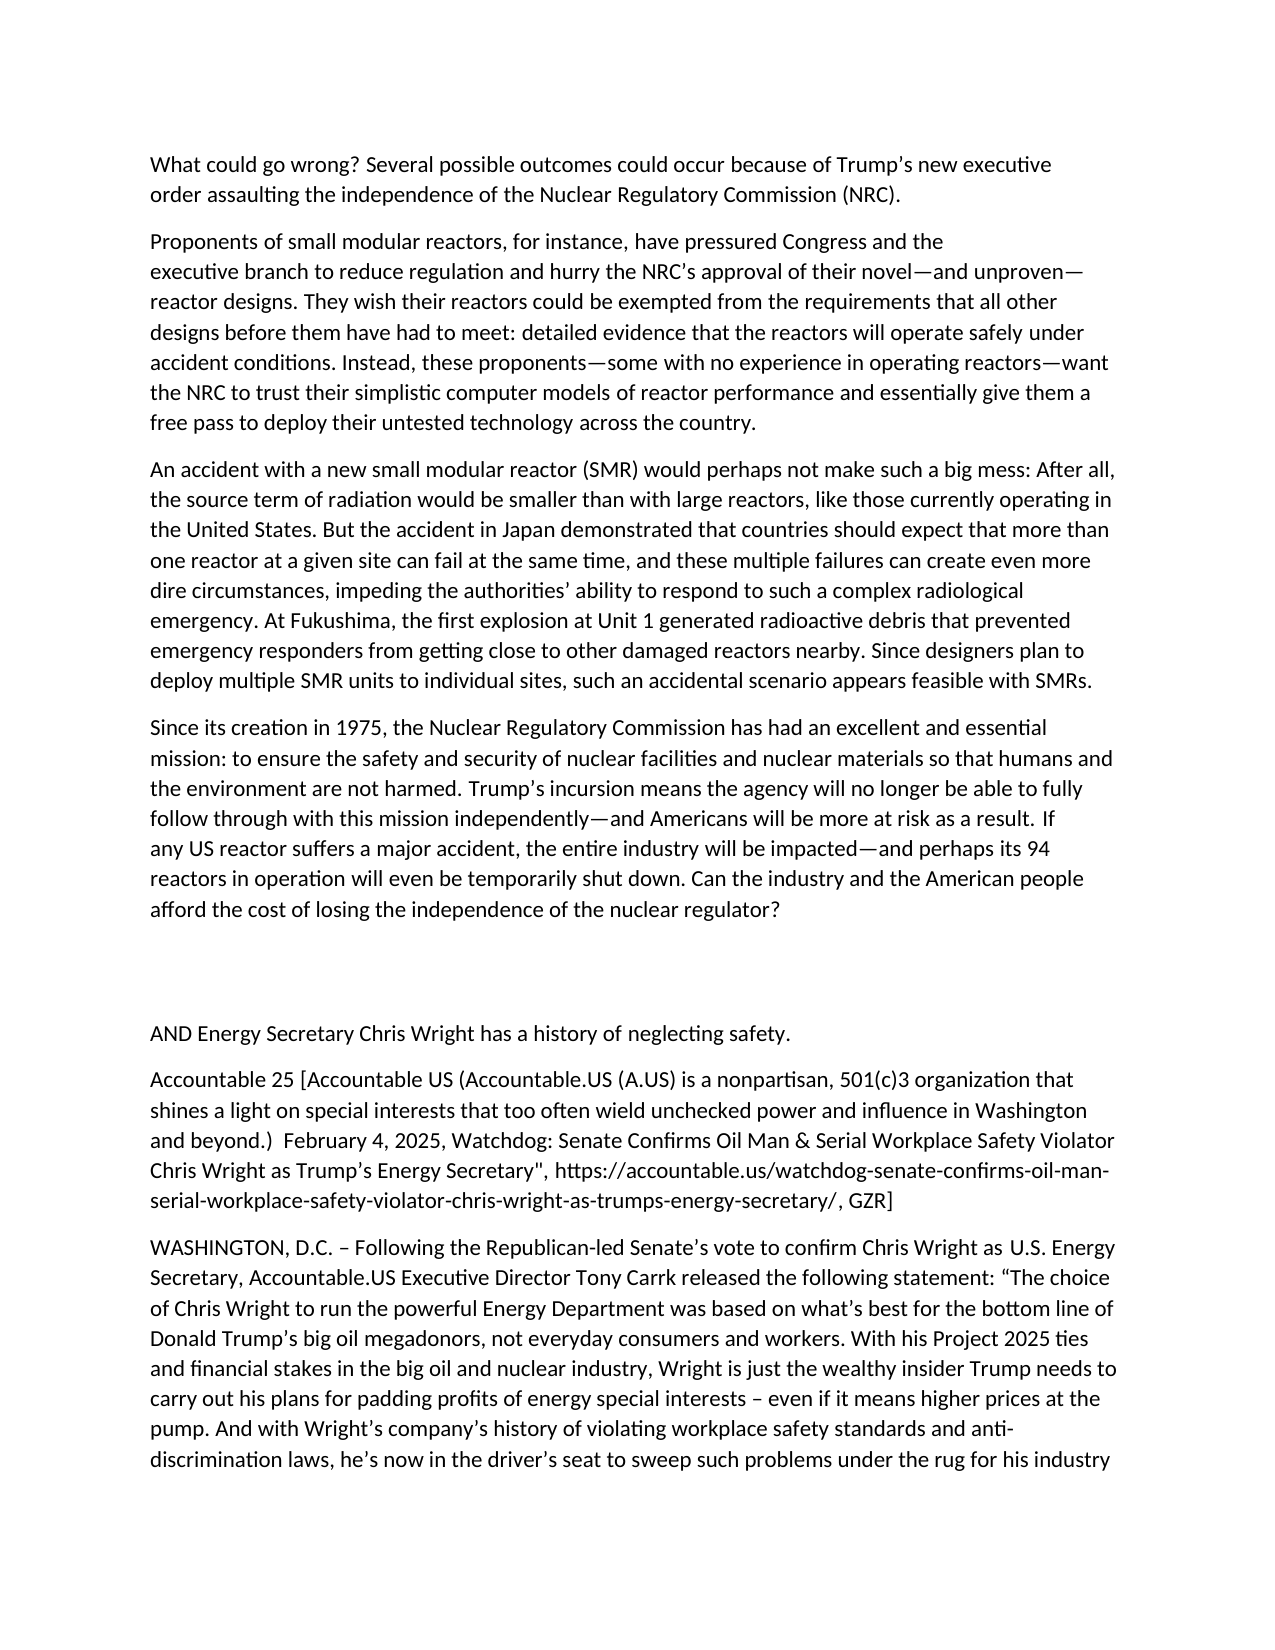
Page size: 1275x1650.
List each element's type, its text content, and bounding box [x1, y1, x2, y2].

text Accountable 25 [Accountable US (Accountable.US (A.US) is a nonpartisan, 501(c)3 organization that shines a light on special interests that too often wield unchecked power and influence in Washington and beyond.) February 4, 2025, Watchdog: Senate Confirms Oil Man & Serial Workplace Safety Violator Chris Wright as Trump’s Energy Secretary", https://accountable.us/watchdog-senate-confirms-oil-man-serial-workplace-safety-violator-chris-wright-as-trumps-energy-secretary/, GZR] [150, 1066, 1125, 1214]
text Since its creation in 1975, the Nuclear Regulatory Commission has had an excellent and essential mission: to ensure the safety and security of nuclear facilities and nuclear materials so that humans and the environment are not harmed. Trump’s incursion means the agency will no longer be able to fully follow through with this mission independently—and Americans will be more at risk as a result. If any US reactor suffers a major accident, the entire industry will be impacted—and perhaps its 94 reactors in operation will even be temporarily shut down. Can the industry and the American people afford the cost of losing the independence of the nuclear regulator? [150, 713, 1125, 923]
text AND Energy Secretary Chris Wright has a history of neglecting safety. [150, 1019, 1125, 1047]
text What could go wrong? Several possible outcomes could occur because of Trump’s new executive order assaulting the independence of the Nuclear Regulatory Commission (NRC). [150, 150, 1125, 208]
text An accident with a new small modular reactor (SMR) would perhaps not make such a big mess: After all, the source term of radiation would be smaller than with large reactors, like those currently operating in the United States. But the accident in Japan demonstrated that countries should expect that more than one reactor at a given site can fail at the same time, and these multiple failures can create even more dire circumstances, impeding the authorities’ ability to respond to such a complex radiological emergency. At Fukushima, the first explosion at Unit 1 generated radioactive debris that prevented emergency responders from getting close to other damaged reactors nearby. Since designers plan to deploy multiple SMR units to individual sites, such an accidental scenario appears feasible with SMRs. [150, 455, 1125, 695]
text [150, 1233, 1125, 1473]
text Proponents of small modular reactors, for instance, have pressured Congress and the executive branch to reduce regulation and hurry the NRC’s approval of their novel—and unproven—reactor designs. They wish their reactors could be exempted from the requirements that all other designs before them have had to meet: detailed evidence that the reactors will operate safely under accident conditions. Instead, these proponents—some with no experience in operating reactors—want the NRC to trust their simplistic computer models of reactor performance and essentially give them a free pass to deploy their untested technology across the country. [150, 227, 1125, 436]
